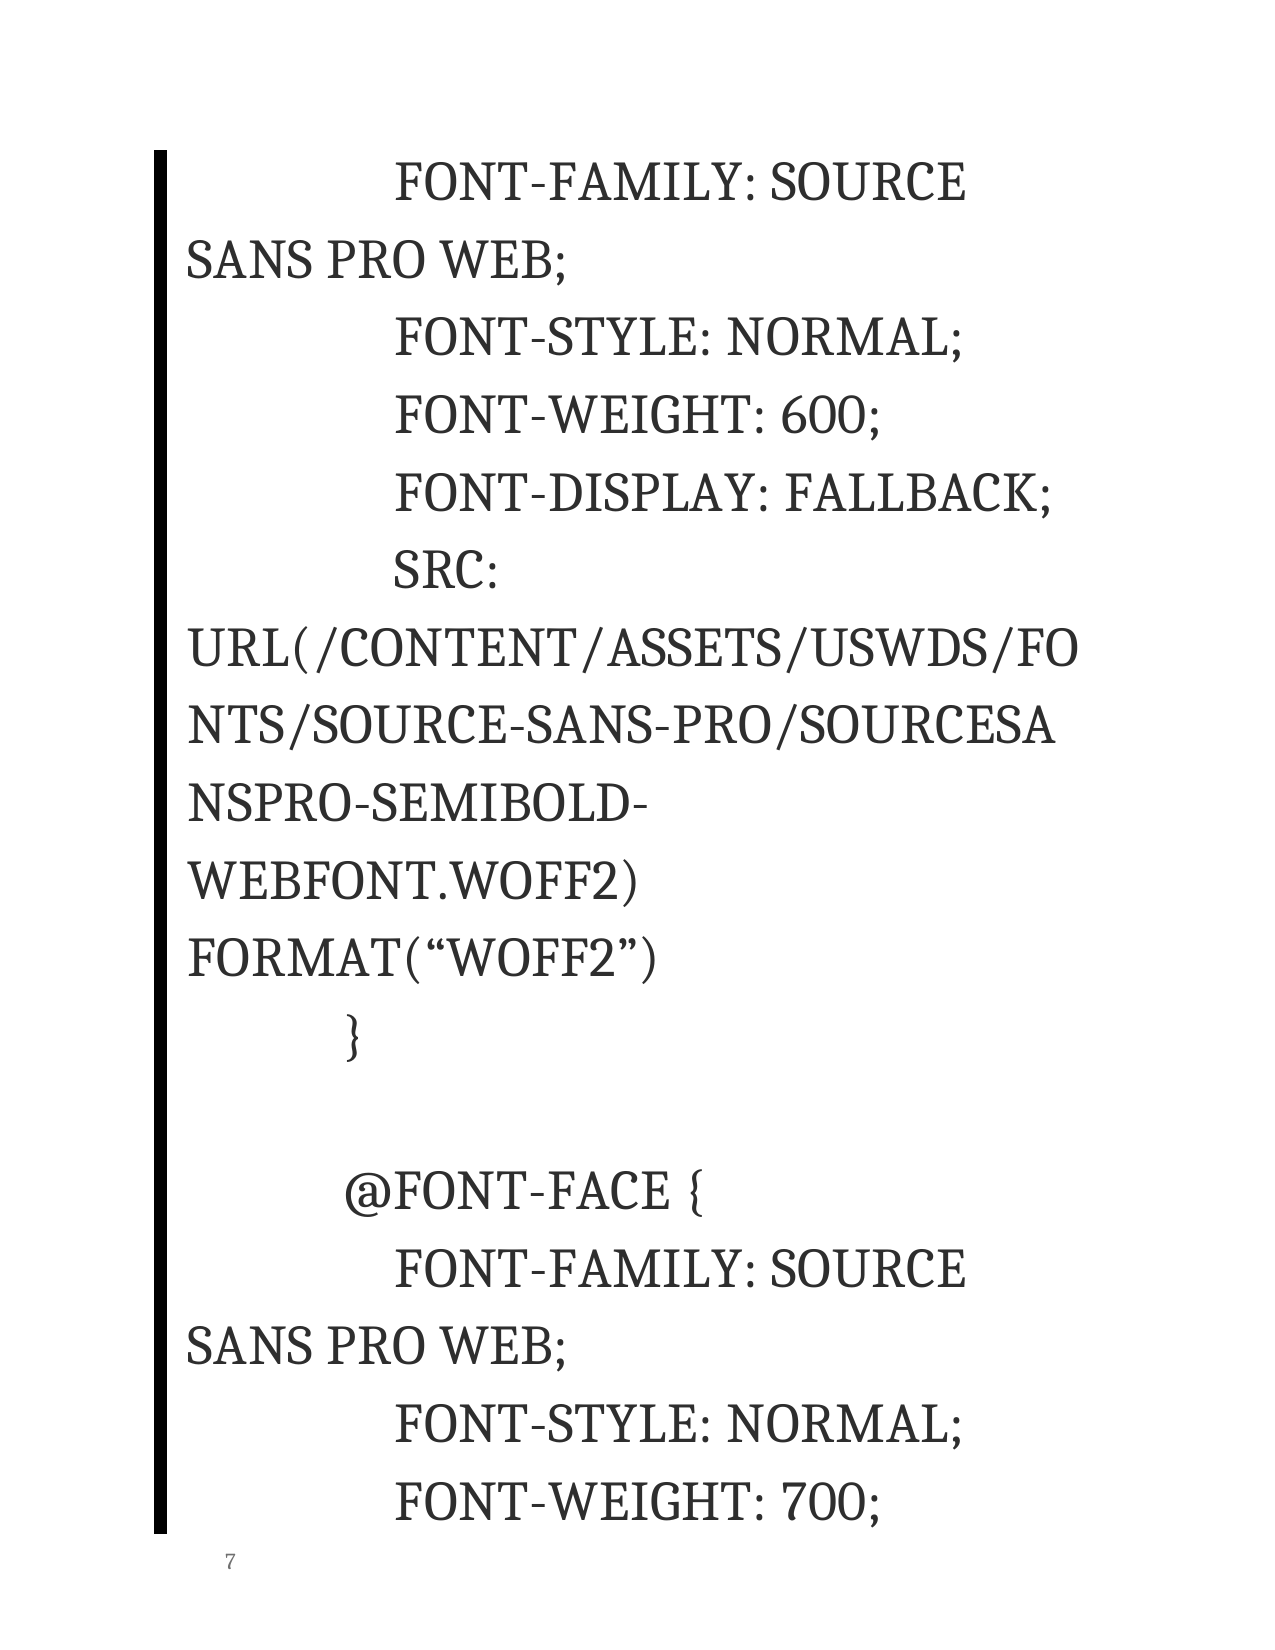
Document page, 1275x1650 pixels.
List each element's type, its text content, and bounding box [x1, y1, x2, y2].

title font-family: Source Sans Pro Web; [167, 1236, 1087, 1379]
title @font-face { [167, 1159, 1087, 1223]
title font-family: Source Sans Pro Web; [187, 150, 1087, 292]
title font-display: fallback; [167, 460, 1087, 525]
title src: url(/content/assets/uswds/fonts/source-sans-pro/sourcesanspro-semibold-webfont.woff2) format(“woff2”) [167, 538, 1087, 991]
title font-style: normal; [167, 305, 1087, 370]
title font-weight: 600; [167, 383, 1087, 447]
title font-weight: 700; [167, 1469, 1087, 1534]
title font-style: normal; [167, 1392, 1087, 1456]
title } [167, 1004, 1087, 1068]
